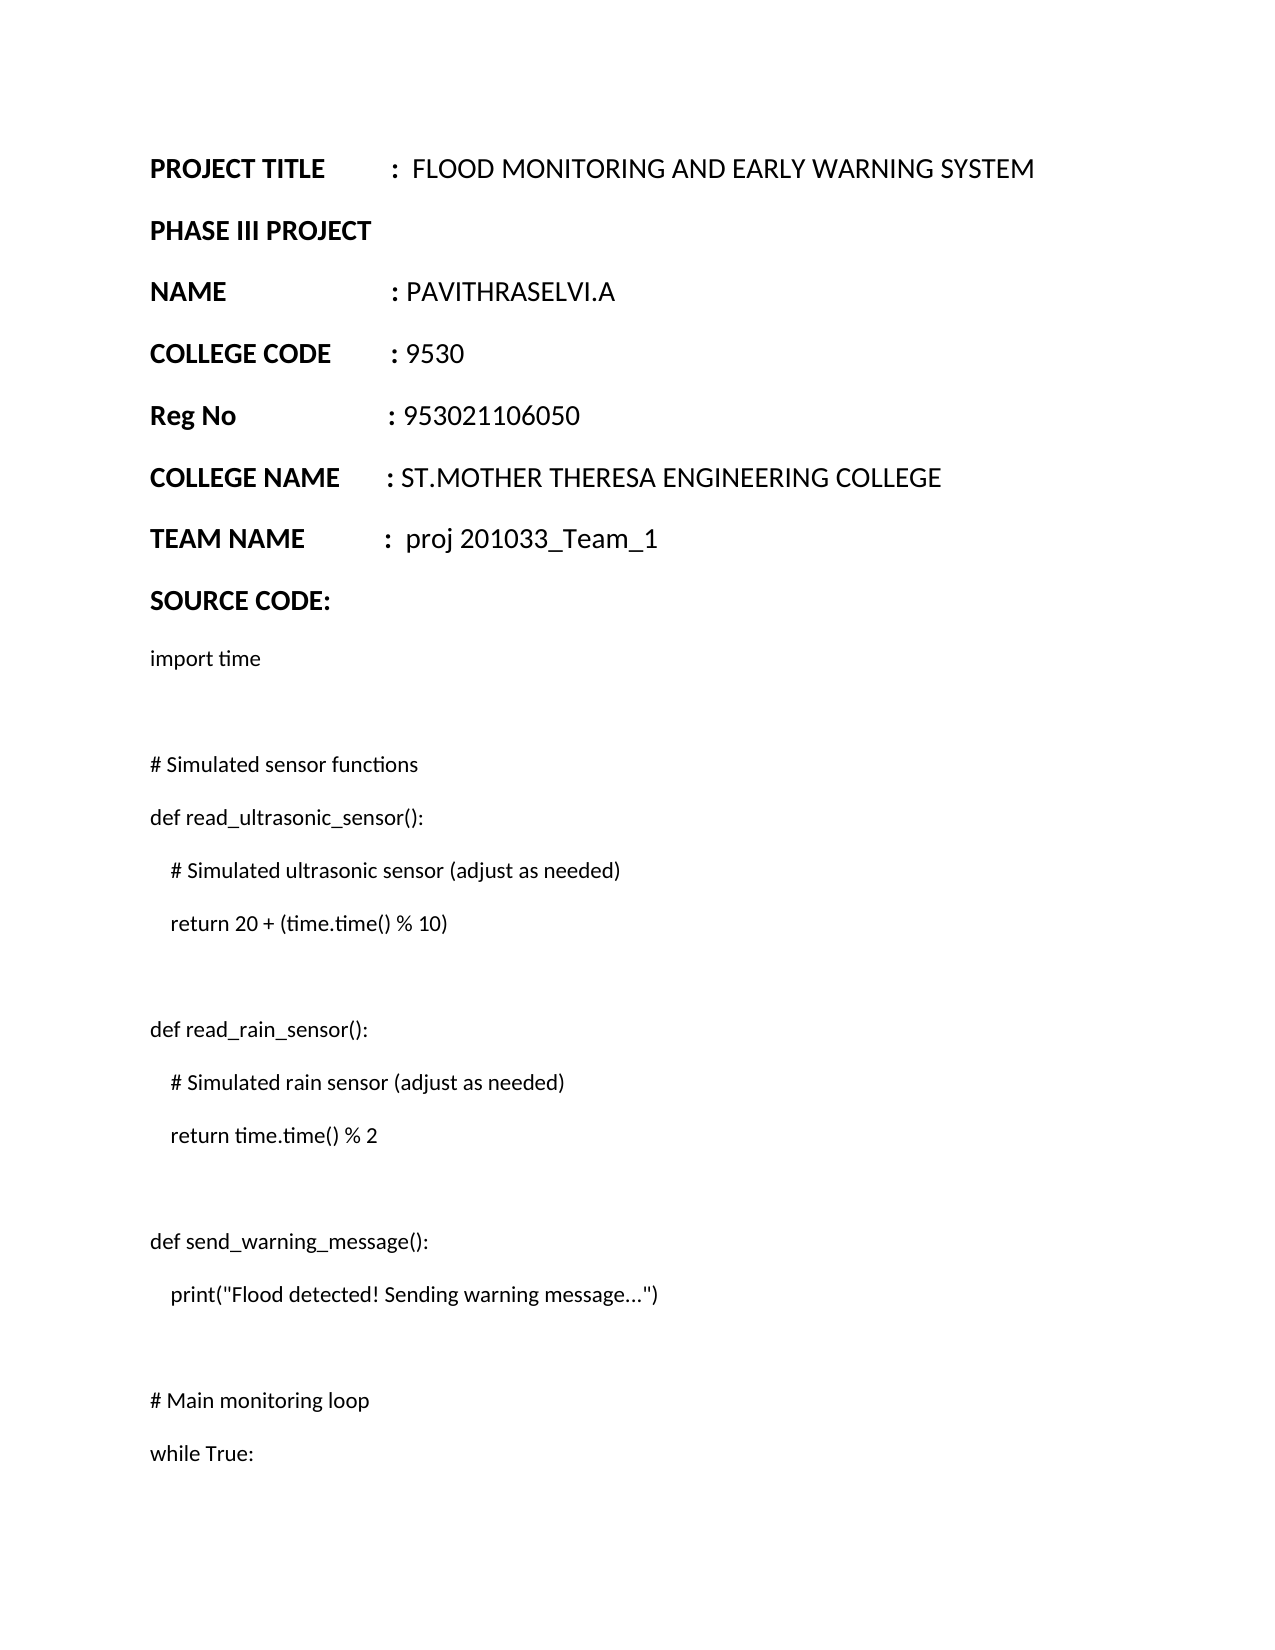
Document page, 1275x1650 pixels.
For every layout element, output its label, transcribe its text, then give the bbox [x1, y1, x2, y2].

text return 20 + (time.time() % 10) [150, 909, 1125, 937]
text def read_ultrasonic_sensor(): [150, 803, 1125, 831]
text # Simulated sensor functions [150, 750, 1125, 778]
text import time [150, 644, 1125, 672]
text # Simulated ultrasonic sensor (adjust as needed) [150, 856, 1125, 884]
text TEAM NAME : proj 201033_Team_1 [150, 521, 1125, 556]
text # Main monitoring loop [150, 1386, 1125, 1414]
text return time.time() % 2 [150, 1121, 1125, 1149]
text def read_rain_sensor(): [150, 1015, 1125, 1043]
text while True: [150, 1439, 1125, 1467]
text SOURCE CODE: [150, 582, 1125, 618]
text NAME : PAVITHRASELVI.A [150, 273, 1125, 309]
text print("Flood detected! Sending warning message...") [150, 1280, 1125, 1308]
text COLLEGE CODE : 9530 [150, 335, 1125, 371]
text PHASE III PROJECT [150, 212, 1125, 247]
text PROJECT TITLE : FLOOD MONITORING AND EARLY WARNING SYSTEM [150, 150, 1125, 186]
text def send_warning_message(): [150, 1227, 1125, 1255]
text COLLEGE NAME : ST.MOTHER THERESA ENGINEERING COLLEGE [150, 459, 1125, 494]
text Reg No : 953021106050 [150, 397, 1125, 433]
text # Simulated rain sensor (adjust as needed) [150, 1068, 1125, 1096]
